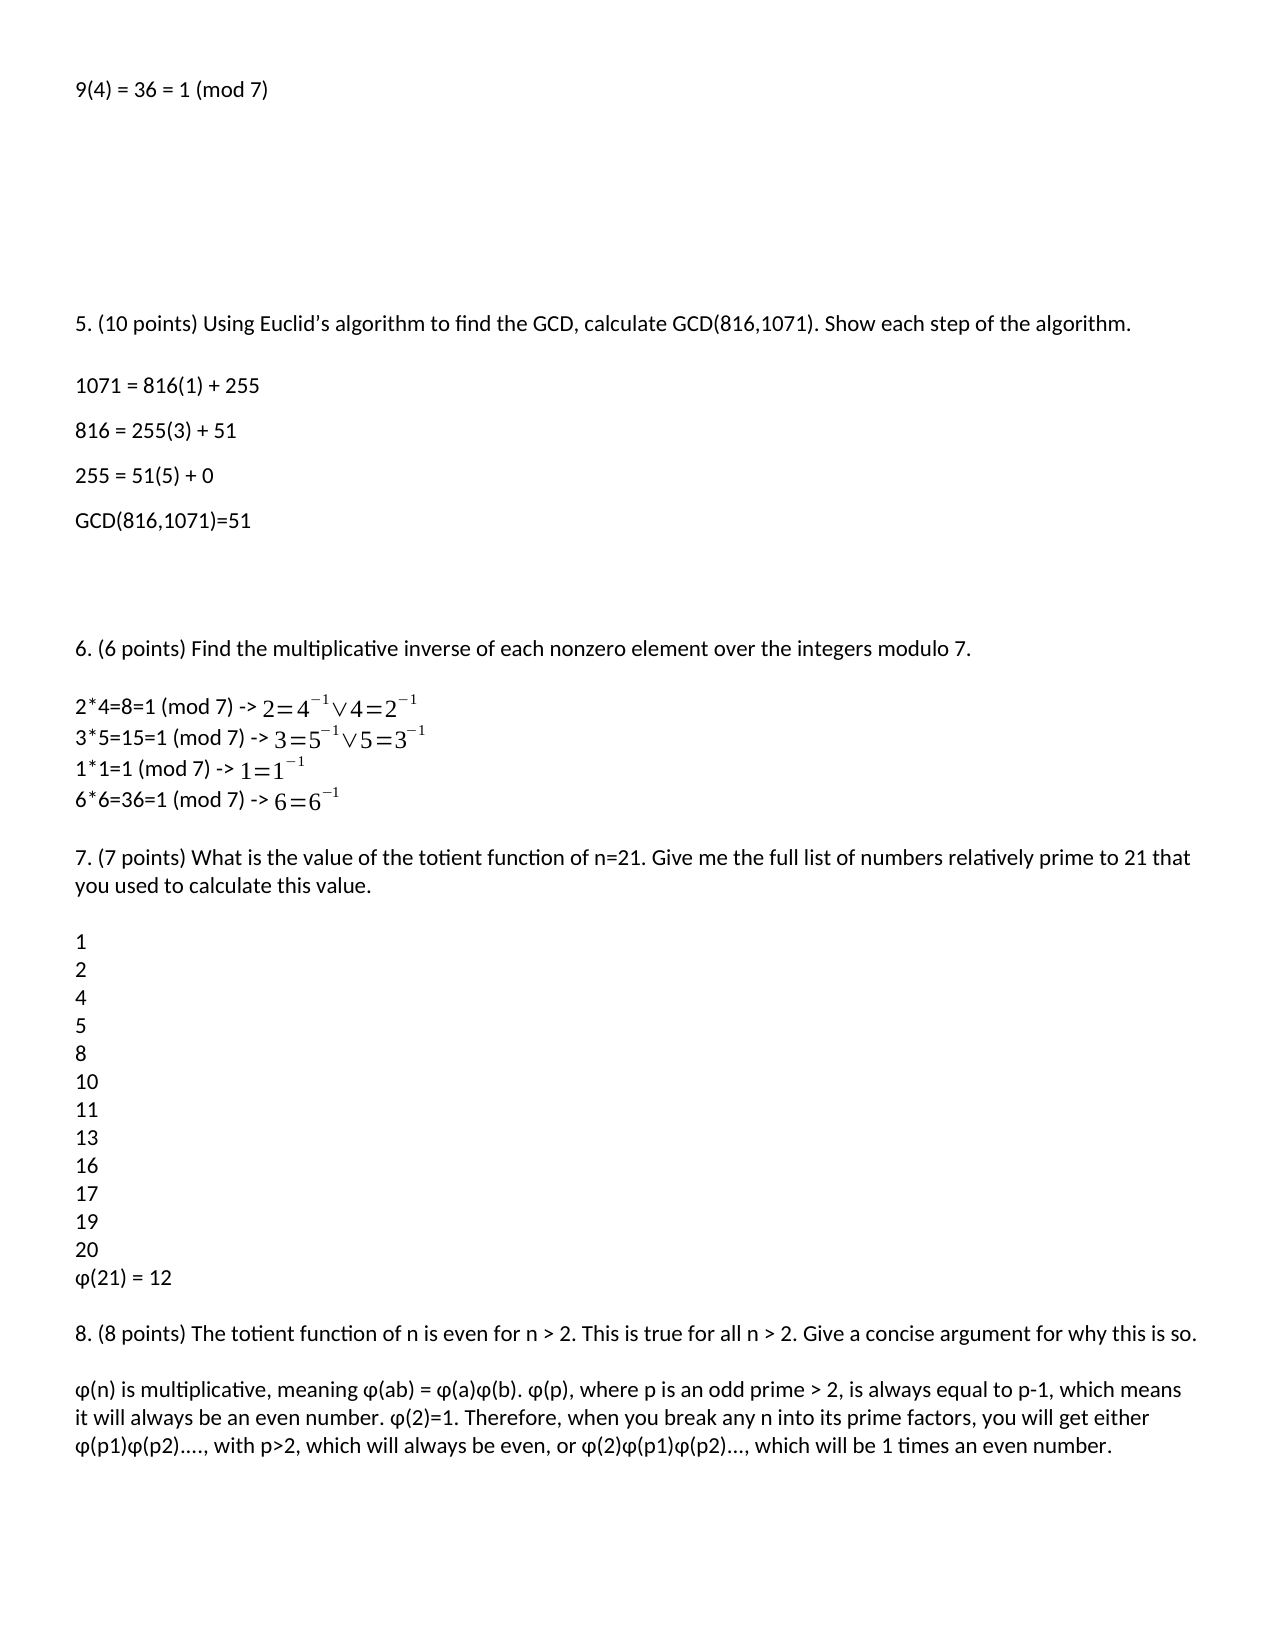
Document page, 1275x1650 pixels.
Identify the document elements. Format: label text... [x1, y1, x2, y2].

text 19 [75, 1207, 1200, 1235]
text 10 [75, 1067, 1200, 1095]
text 1*1=1 (mod 7) -> [75, 753, 1200, 784]
text 5. (10 points) Using Euclid’s algorithm to find the GCD, calculate GCD(816,1071). Show each step of the algorithm. [75, 309, 1200, 337]
text 13 [75, 1123, 1200, 1151]
text 1 [75, 927, 1200, 955]
text 7. (7 points) What is the value of the totient function of n=21. Give me the full list of numbers relatively prime to 21 that you used to calculate this value. [75, 843, 1200, 899]
text 20 [75, 1235, 1200, 1263]
text 6*6=36=1 (mod 7) -> [75, 784, 1200, 815]
text 17 [75, 1179, 1200, 1207]
text 2 [75, 955, 1200, 983]
text 5 [75, 1011, 1200, 1039]
text 9(4) = 36 = 1 (mod 7) [75, 75, 1200, 103]
text 816 = 255(3) + 51 [75, 416, 1200, 444]
text 11 [75, 1095, 1200, 1123]
text 8 [75, 1039, 1200, 1067]
text 1071 = 816(1) + 255 [75, 372, 1200, 400]
text 16 [75, 1151, 1200, 1179]
text 255 = 51(5) + 0 [75, 461, 1200, 489]
text 4 [75, 983, 1200, 1011]
text φ(21) = 12 [75, 1263, 1200, 1291]
text 3*5=15=1 (mod 7) -> [75, 722, 1200, 753]
text 2*4=8=1 (mod 7) -> [75, 691, 1200, 722]
text 6. (6 points) Find the multiplicative inverse of each nonzero element over the integers modulo 7. [75, 634, 1200, 662]
text φ(n) is multiplicative, meaning φ(ab) = φ(a)φ(b). φ(p), where p is an odd prime > 2, is always equal to p-1, which means it will always be an even number. φ(2)=1. Therefore, when you break any n into its prime factors, you will get either φ(p1)φ(p2)...., with p>2, which will always be even, or φ(2)φ(p1)φ(p2)..., which will be 1 times an even number. [75, 1376, 1200, 1459]
text GCD(816,1071)=51 [75, 506, 1200, 534]
text 8. (8 points) The totient function of n is even for n > 2. This is true for all n > 2. Give a concise argument for why this is so. [75, 1319, 1200, 1347]
